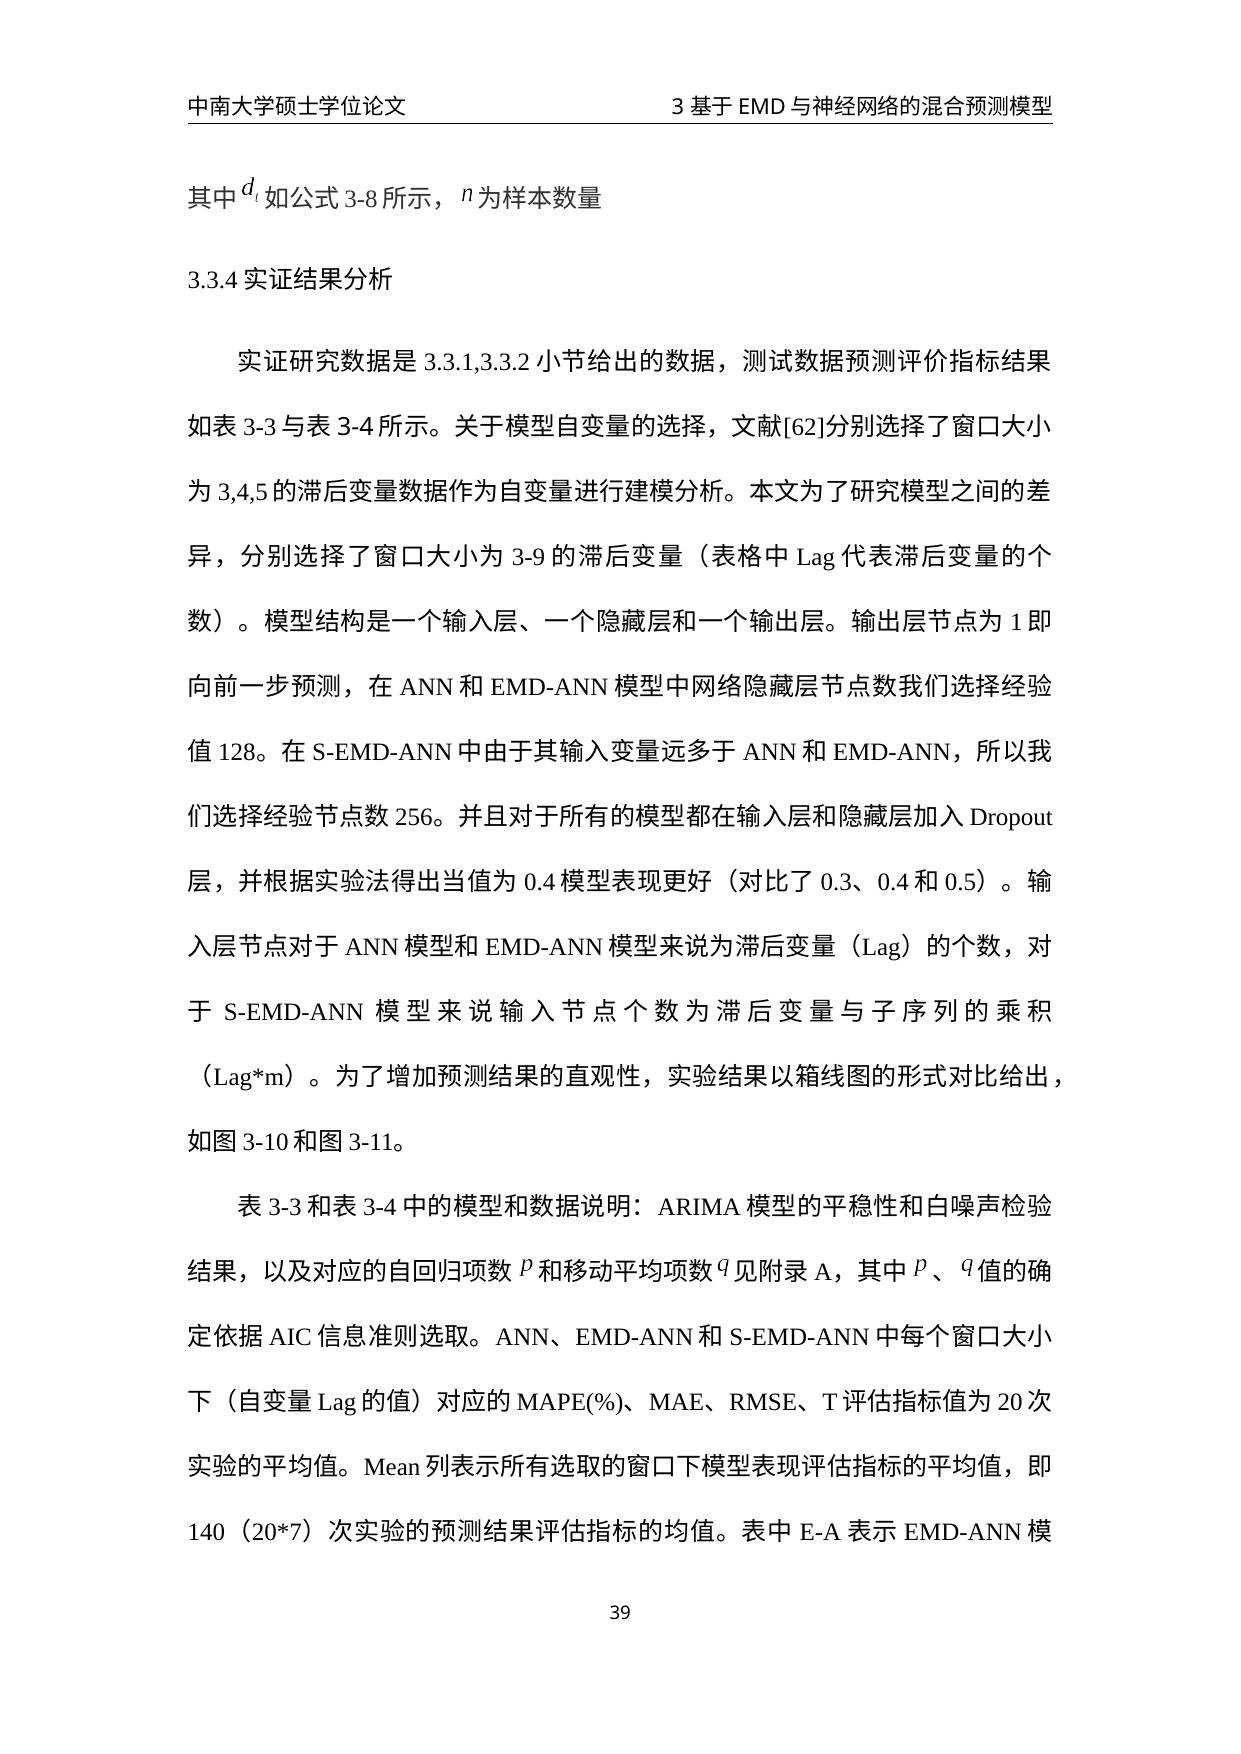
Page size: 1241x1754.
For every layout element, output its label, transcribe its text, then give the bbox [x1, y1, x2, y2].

text 其中如公式3-8所示，为样本数量 [187, 160, 1053, 225]
text 3.3.4 实证结果分析 [187, 246, 1053, 311]
text 实证研究数据是3.3.1,3.3.2小节给出的数据，测试数据预测评价指标结果如表3-3与表3-4所示。关于模型自变量的选择，文献[62]分别选择了窗口大小为3,4,5的滞后变量数据作为自变量进行建模分析。本文为了研究模型之间的差异，分别选择了窗口大小为3-9的滞后变量（表格中Lag代表滞后变量的个数）。模型结构是一个输入层、一个隐藏层和一个输出层。输出层节点为1即向前一步预测，在ANN和EMD-ANN模型中网络隐藏层节点数我们选择经验值128。在S-EMD-ANN中由于其输入变量远多于ANN和EMD-ANN，所以我们选择经验节点数256。并且对于所有的模型都在输入层和隐藏层加入Dropout层，并根据实验法得出当值为0.4模型表现更好（对比了0.3、0.4和0.5）。输入层节点对于ANN模型和EMD-ANN模型来说为滞后变量（Lag）的个数，对于S-EMD-ANN模型来说输入节点个数为滞后变量与子序列的乘积（Lag*m）。为了增加预测结果的直观性，实验结果以箱线图的形式对比给出，如图3-10和图3-11。 [187, 327, 1053, 1172]
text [187, 1172, 1053, 1562]
